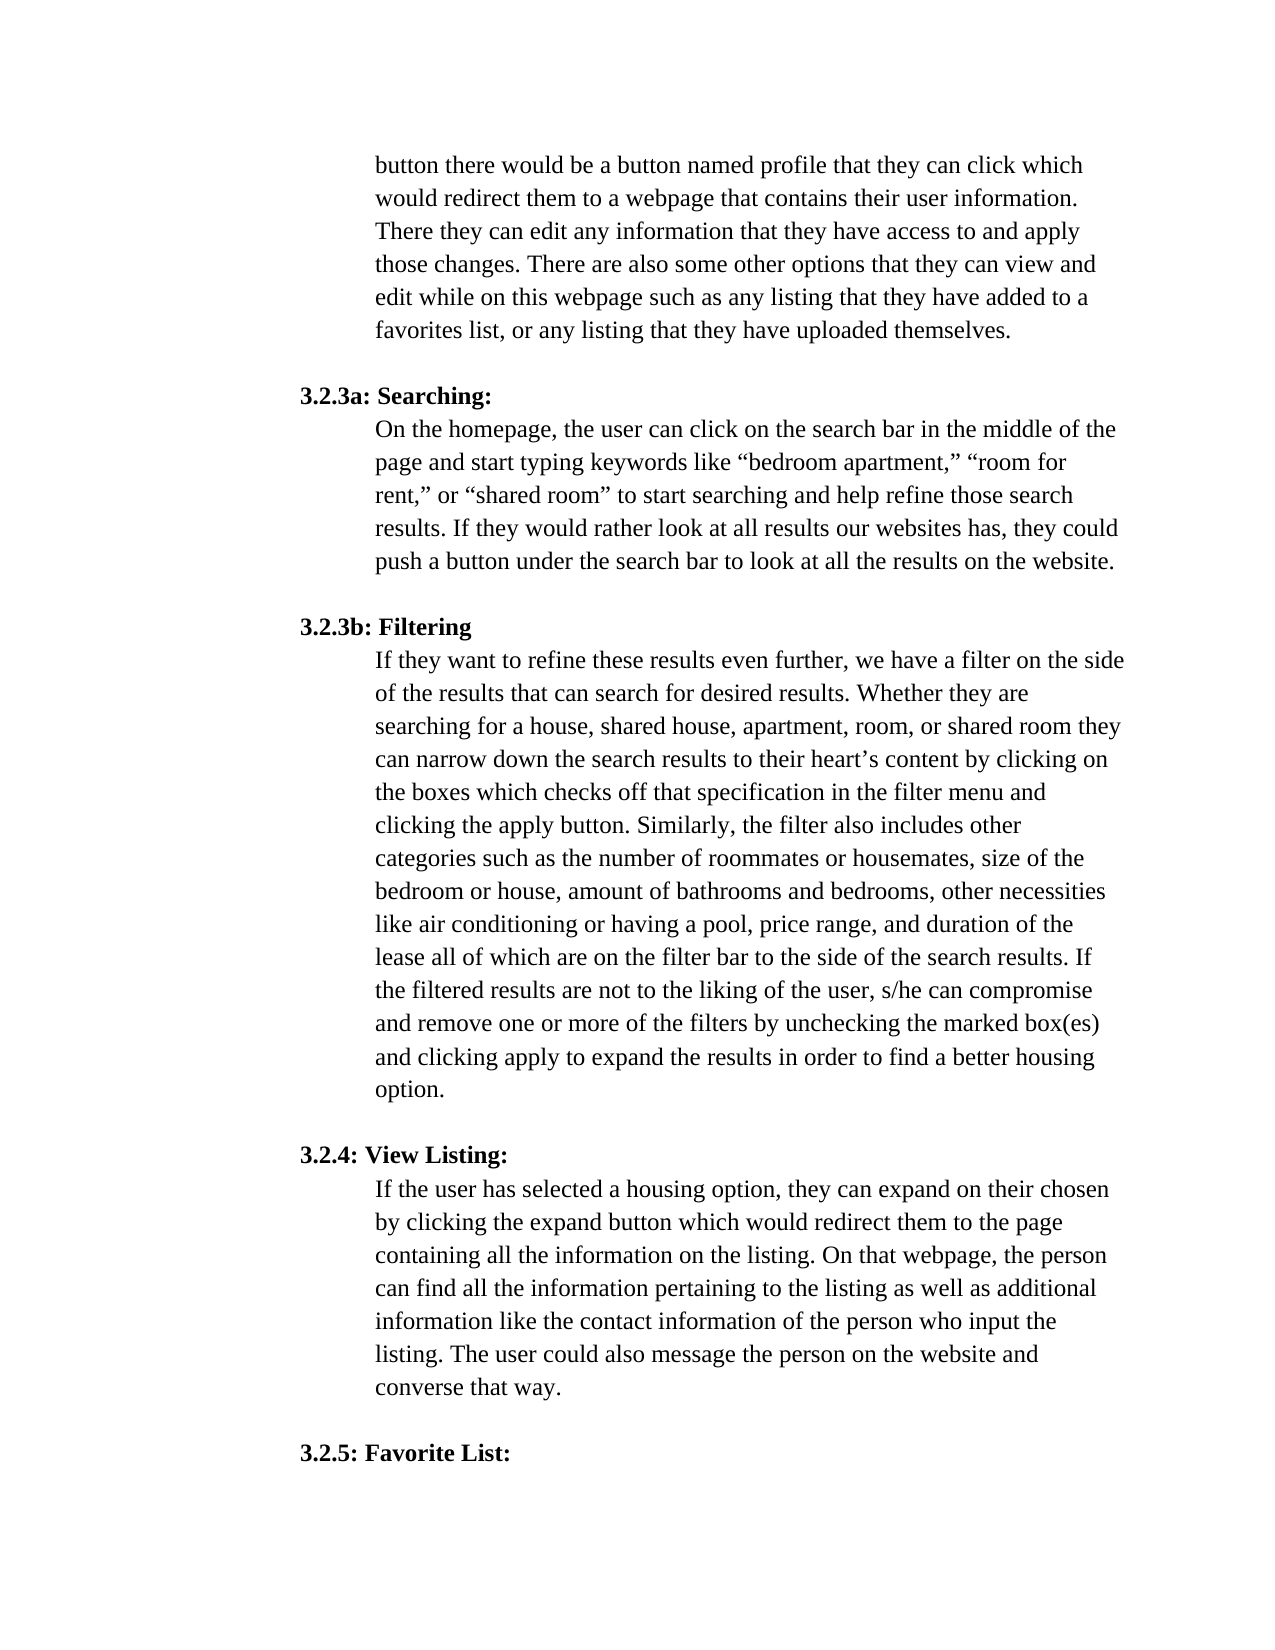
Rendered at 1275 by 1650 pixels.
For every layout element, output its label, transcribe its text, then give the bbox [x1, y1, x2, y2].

text 3.2.5: Favorite List: [300, 1438, 1125, 1467]
text 3.2.3b: Filtering [225, 612, 1125, 641]
text If the user has selected a housing option, they can expand on their chosen by clicking the expand button which would redirect them to the page containing all the information on the listing. On that webpage, the person can find all the information pertaining to the listing as well as additional information like the contact information of the person who input the listing. The user could also message the person on the website and converse that way. [375, 1174, 1125, 1401]
text If they want to refine these results even further, we have a filter on the side of the results that can search for desired results. Whether they are searching for a house, shared house, apartment, room, or shared room they can narrow down the search results to their heart’s content by clicking on the boxes which checks off that specification in the filter menu and clicking the apply button. Similarly, the filter also includes other categories such as the number of roommates or housemates, size of the bedroom or house, amount of bathrooms and bedrooms, other necessities like air conditioning or having a pool, price range, and duration of the lease all of which are on the filter bar to the side of the search results. If the filtered results are not to the liking of the user, s/he can compromise and remove one or more of the filters by unchecking the marked box(es) and clicking apply to expand the results in order to find a better housing option. [375, 645, 1125, 1103]
text 3.2.4: View Listing: [300, 1141, 1125, 1169]
text On the homepage, the user can click on the search bar in the middle of the page and start typing keywords like “bedroom apartment,” “room for rent,” or “shared room” to start searching and help refine those search results. If they would rather look at all results our websites has, they could push a button under the search bar to look at all the results on the website. [375, 414, 1125, 575]
text 3.2.3a: Searching: [300, 381, 1125, 410]
